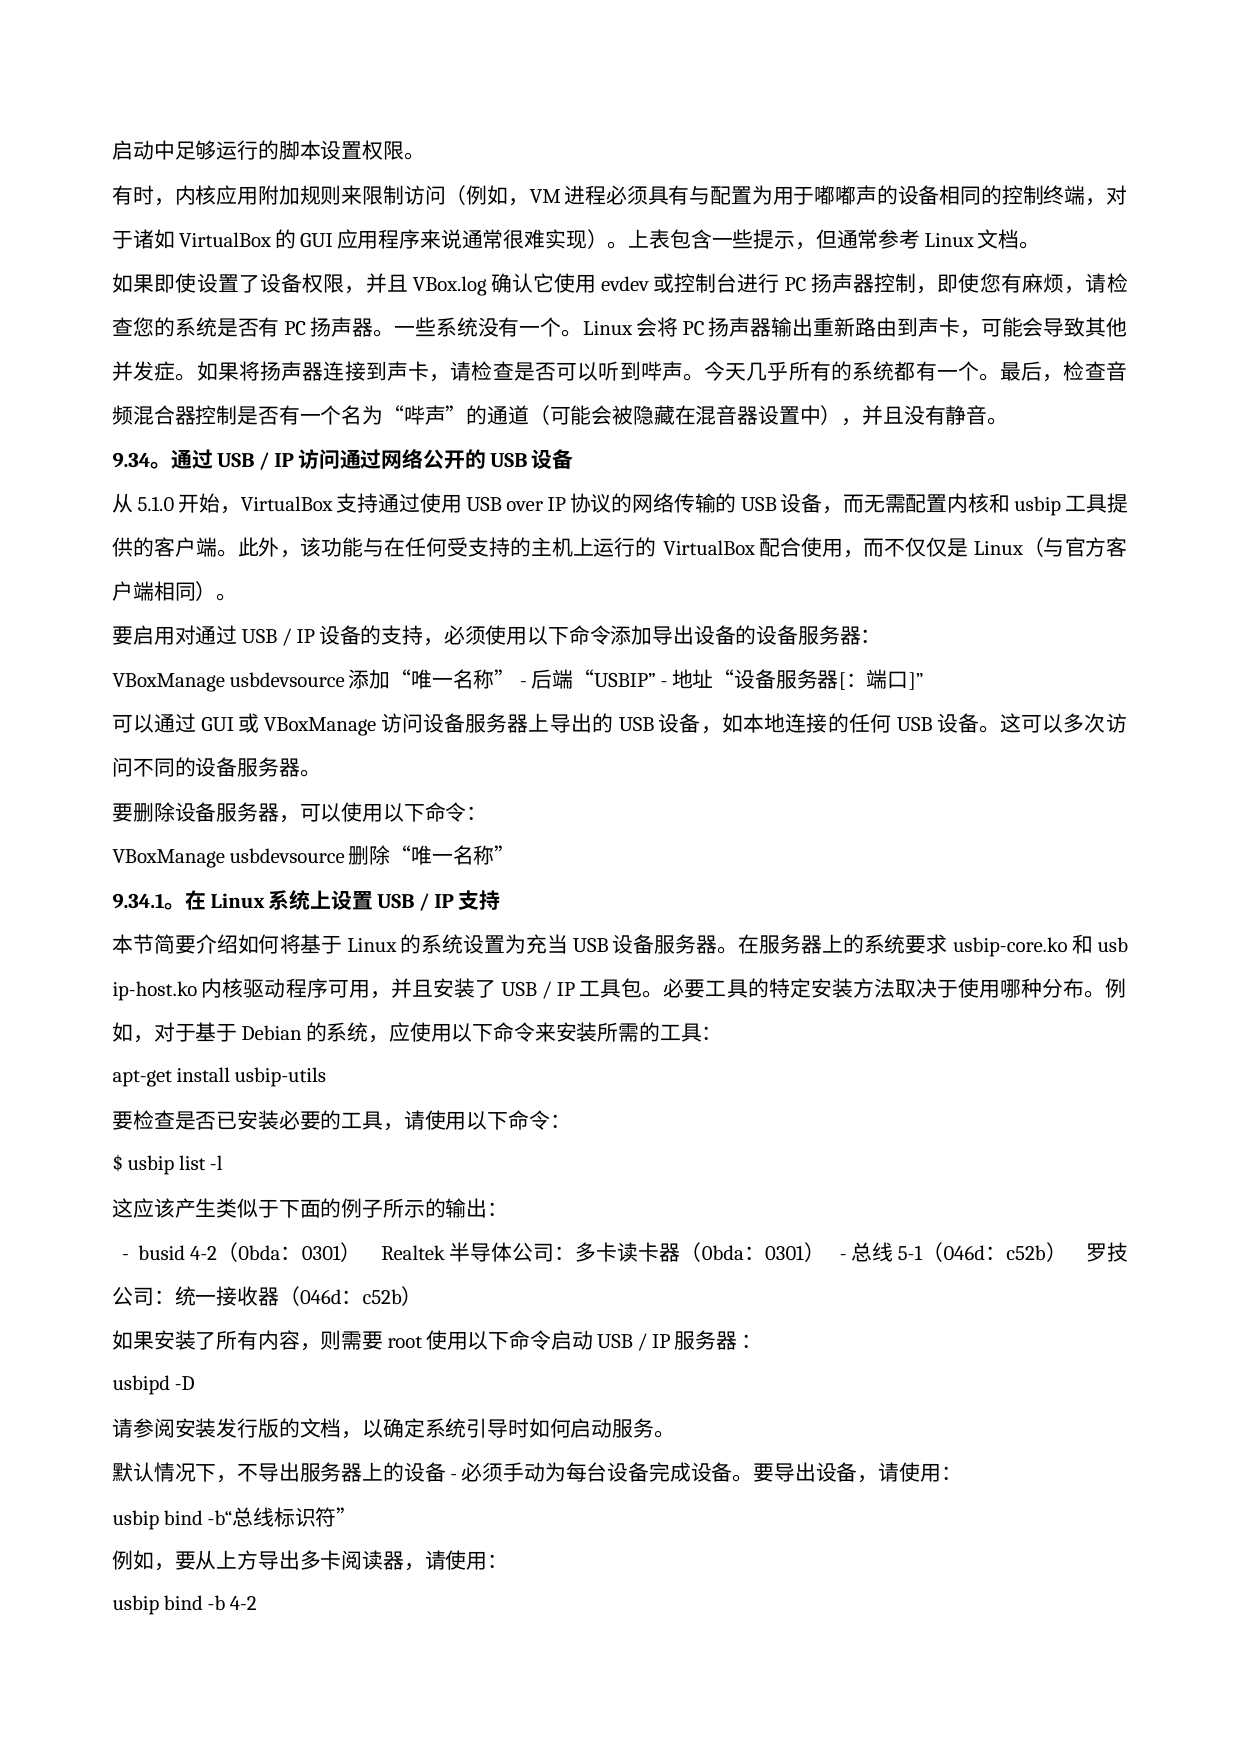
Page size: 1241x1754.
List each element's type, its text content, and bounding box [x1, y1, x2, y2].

text 有时，内核应用附加规则来限制访问（例如，VM进程必须具有与配置为用于嘟嘟声的设备相同的控制终端，对于诸如VirtualBox的GUI应用程序来说通常很难实现）。上表包含一些提示，但通常参考Linux文档。 [112, 172, 1128, 260]
text 从5.1.0开始，VirtualBox支持通过使用USB over IP协议的网络传输的USB设备，而无需配置内核和usbip工具提供的客户端。此外，该功能与在任何受支持的主机上运行的VirtualBox配合使用，而不仅仅是Linux（与官方客户端相同）。 [112, 480, 1128, 613]
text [112, 128, 1128, 172]
text 如果即使设置了设备权限，并且VBox.log确认它使用evdev或控制台进行PC扬声器控制，即使您有麻烦，请检查您的系统是否有PC扬声器。一些系统没有一个。Linux会将PC扬声器输出重新路由到声卡，可能会导致其他并发症。如果将扬声器连接到声卡，请检查是否可以听到哔声。今天几乎所有的系统都有一个。最后，检查音频混合器控制是否有一个名为“哔声”的通道（可能会被隐藏在混音器设置中），并且没有静音。 [112, 260, 1128, 436]
text VBoxManage usbdevsource添加“唯一名称” - 后端“USBIP” - 地址“设备服务器[：端口]” [112, 657, 1128, 701]
text 9.34。通过USB / IP访问通过网络公开的USB设备 [112, 436, 1128, 480]
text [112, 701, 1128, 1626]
text 要启用对通过USB / IP设备的支持，必须使用以下命令添加导出设备的设备服务器： [112, 613, 1128, 657]
